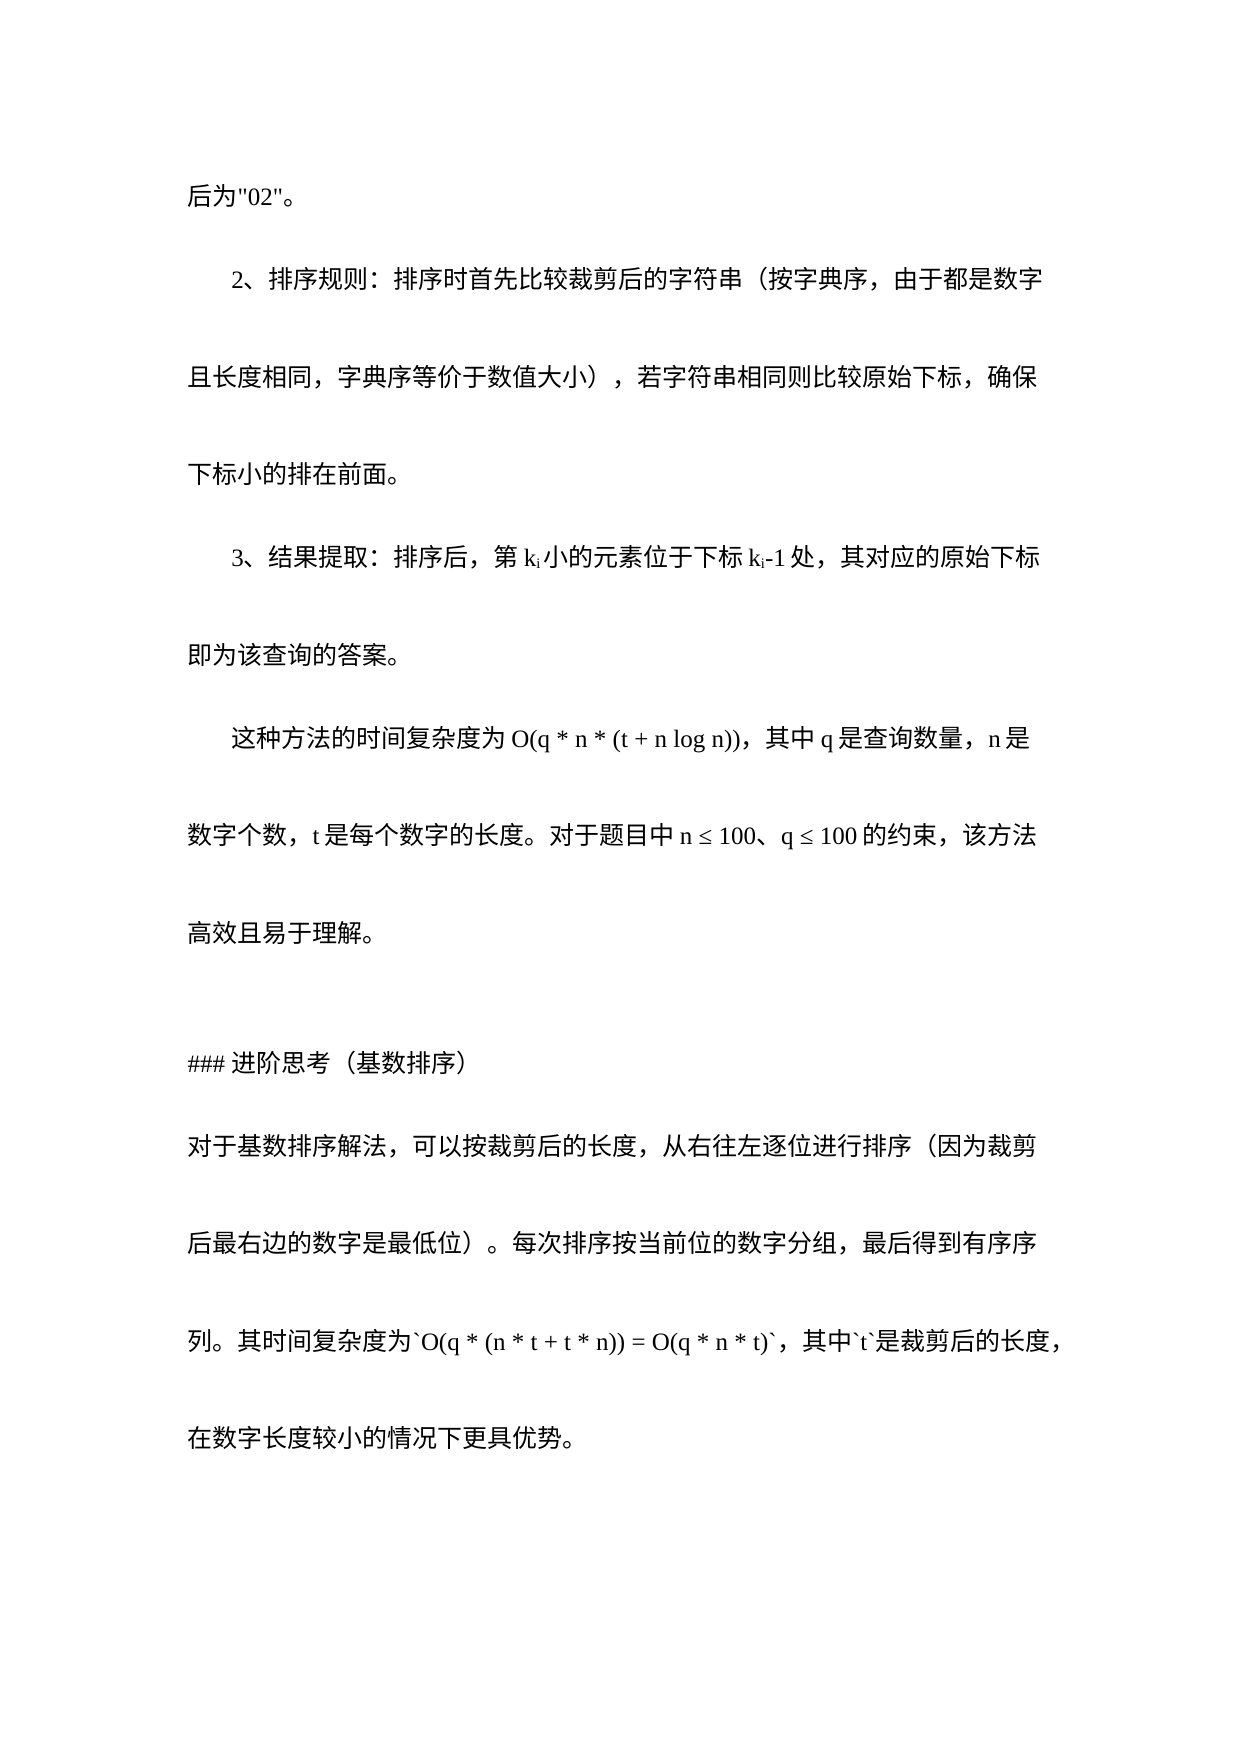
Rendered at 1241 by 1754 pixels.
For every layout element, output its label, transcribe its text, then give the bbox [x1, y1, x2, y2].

text 对于基数排序解法，可以按裁剪后的长度，从右往左逐位进行排序（因为裁剪后最右边的数字是最低位）。每次排序按当前位的数字分组，最后得到有序序列。其时间复杂度为`O(q * (n * t + t * n)) = O(q * n * t)`，其中`t`是裁剪后的长度，在数字长度较小的情况下更具优势。 [187, 1112, 1053, 1469]
text 这种方法的时间复杂度为O(q * n * (t + n log n))，其中q是查询数量，n是数字个数，t是每个数字的长度。对于题目中n ≤ 100、q ≤ 100的约束，该方法高效且易于理解。 [187, 704, 1053, 964]
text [187, 162, 1053, 227]
text ### 进阶思考（基数排序） [187, 1029, 1053, 1094]
text 3、结果提取：排序后，第ki小的元素位于下标ki-1处，其对应的原始下标即为该查询的答案。 [187, 523, 1053, 686]
text 2、排序规则：排序时首先比较裁剪后的字符串（按字典序，由于都是数字且长度相同，字典序等价于数值大小），若字符串相同则比较原始下标，确保下标小的排在前面。 [187, 245, 1053, 505]
